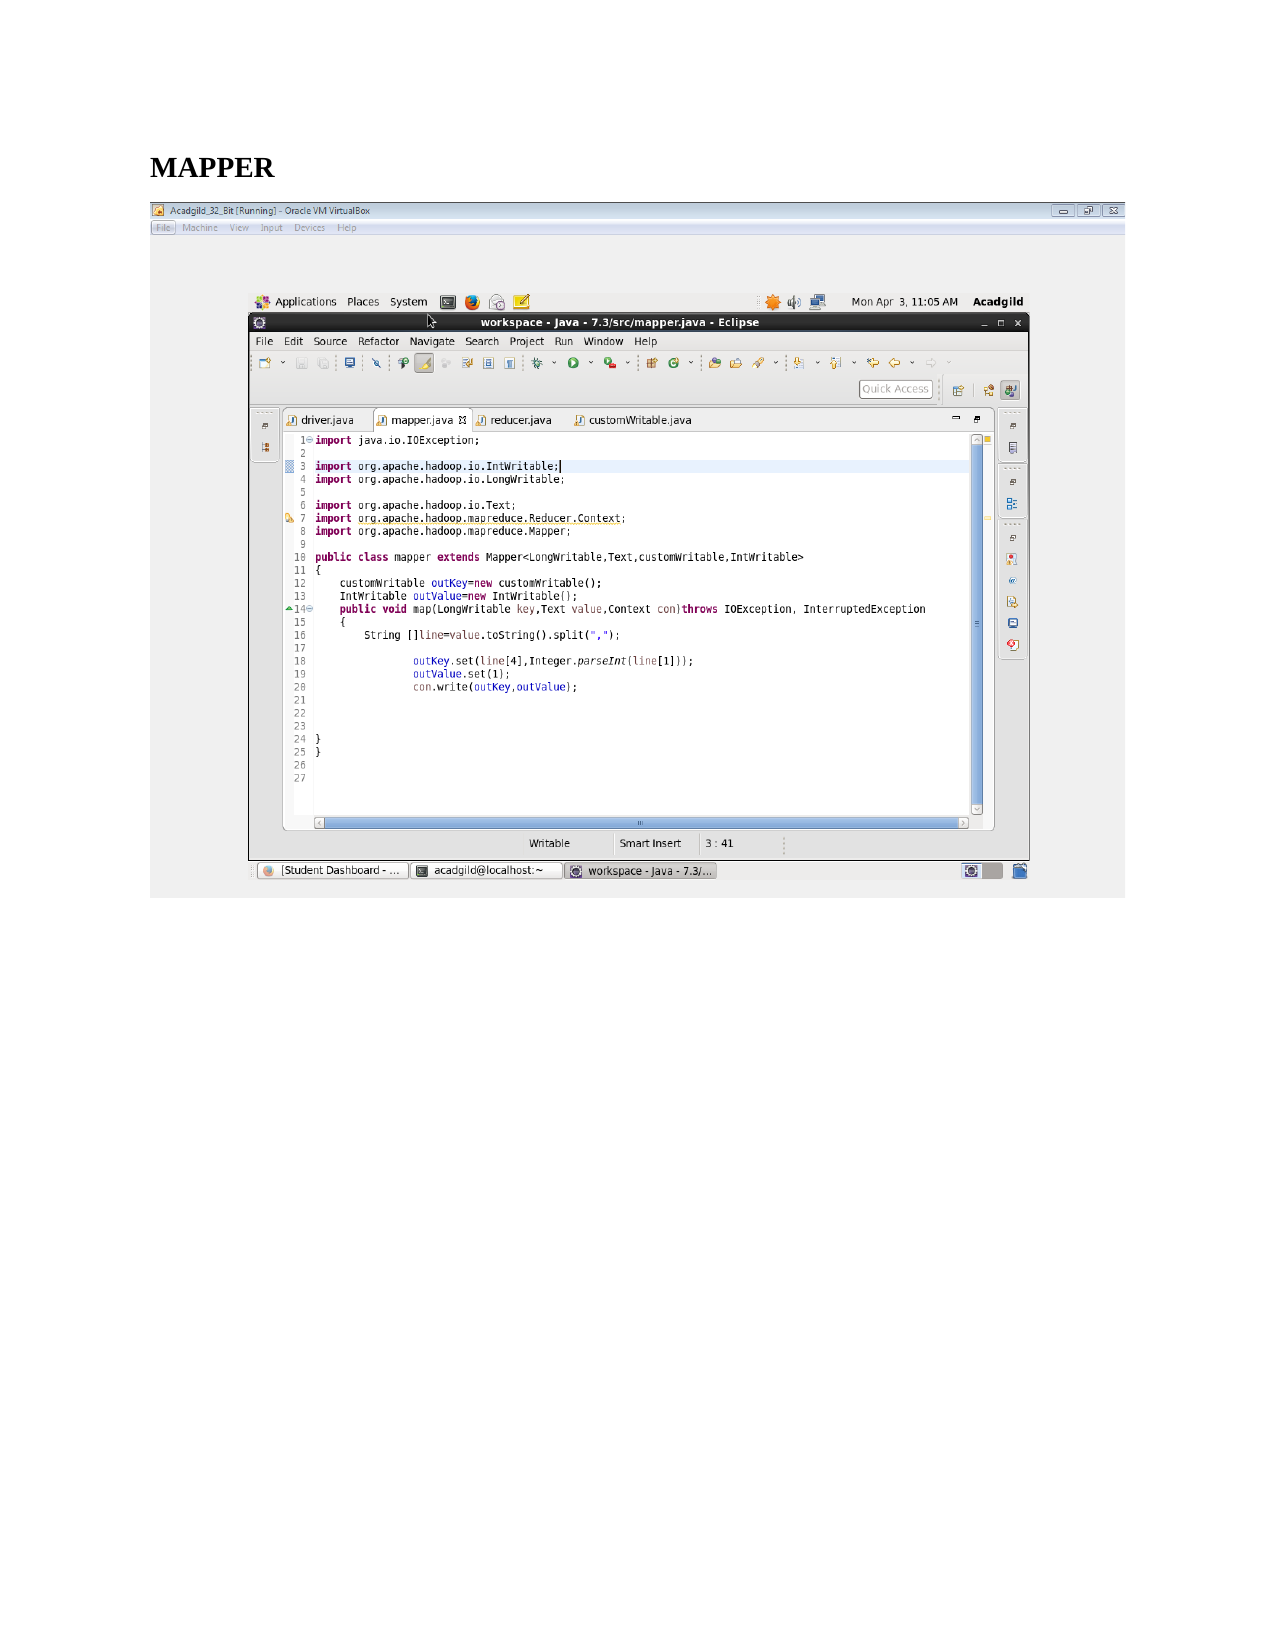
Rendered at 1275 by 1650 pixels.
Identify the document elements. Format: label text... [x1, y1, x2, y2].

picture [150, 202, 1125, 898]
text MAPPER [150, 150, 1125, 183]
